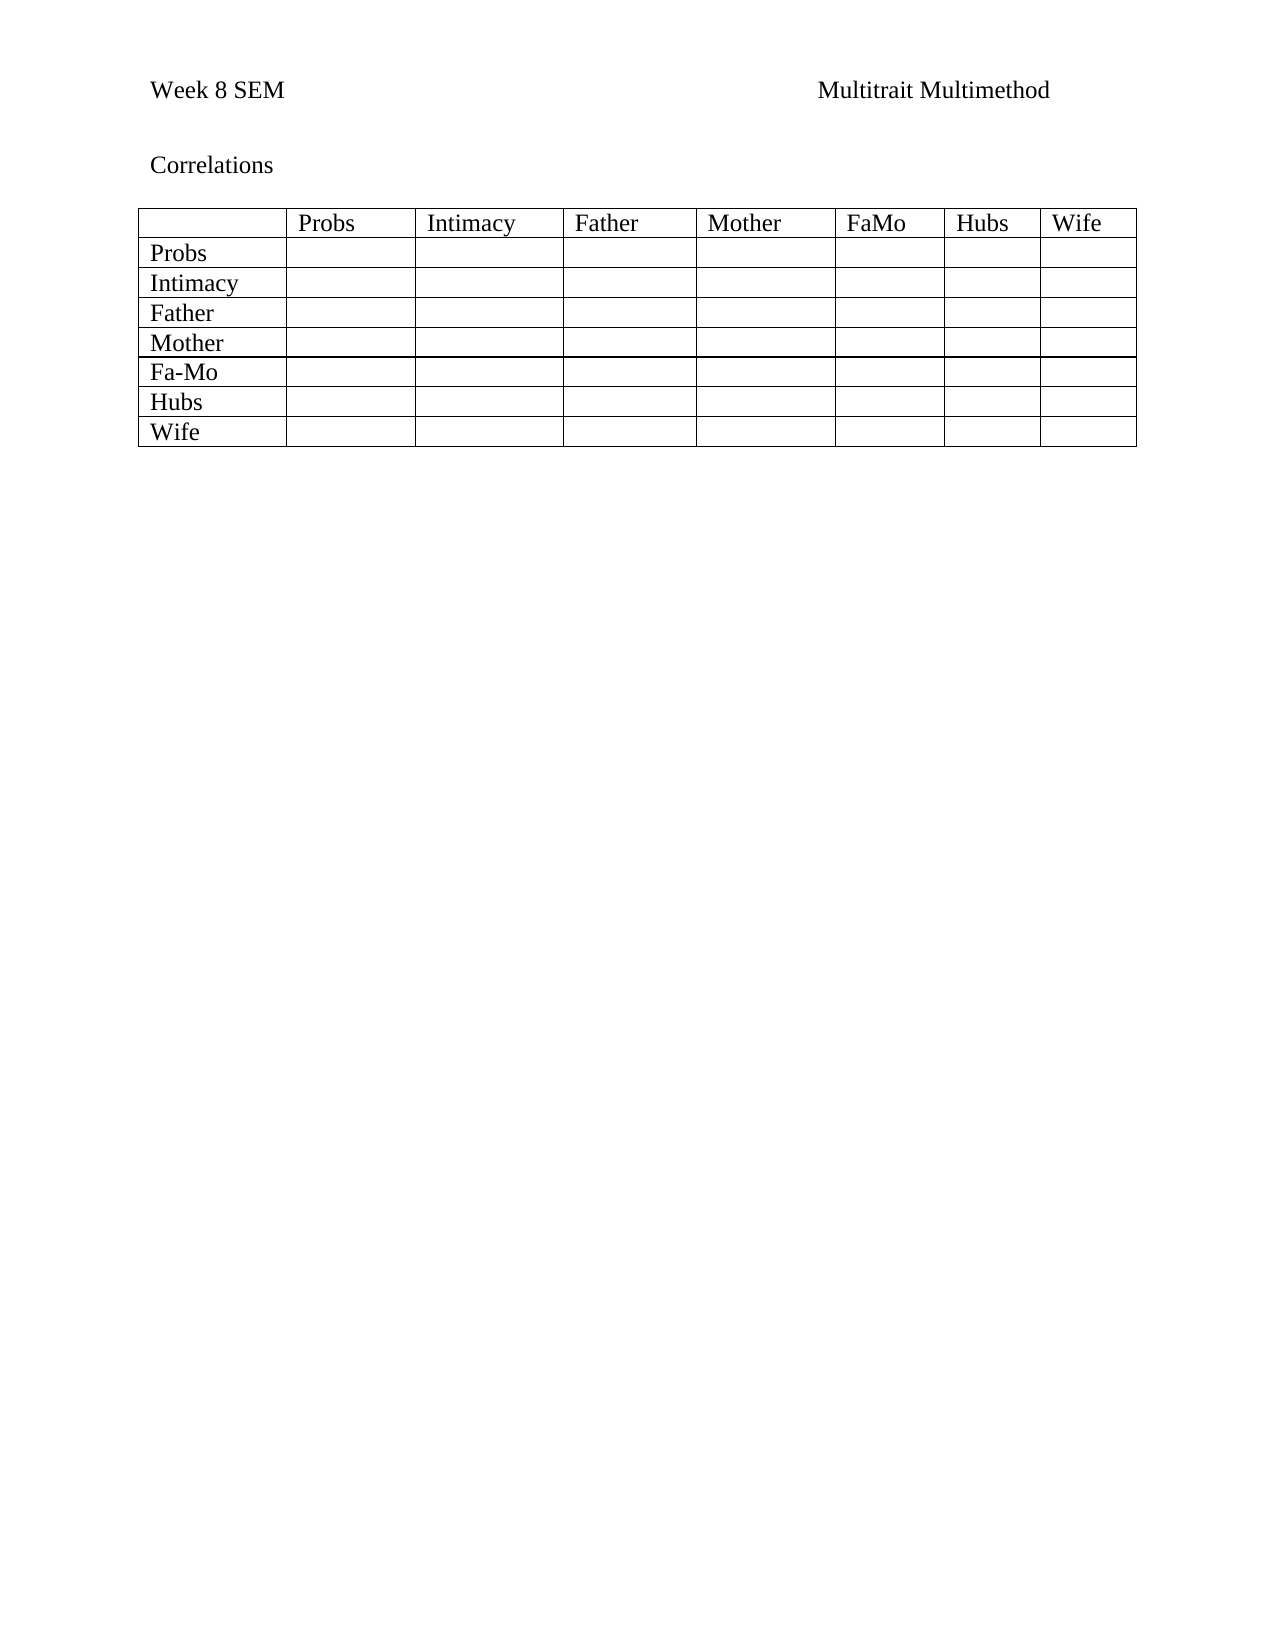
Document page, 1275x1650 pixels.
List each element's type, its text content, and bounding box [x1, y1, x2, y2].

table_cell [416, 417, 563, 446]
table_cell Wife [139, 417, 286, 446]
table_cell [287, 298, 415, 327]
table_cell [287, 387, 415, 416]
table_cell [564, 238, 696, 267]
table_cell [697, 417, 835, 446]
table_cell [287, 238, 415, 267]
table_cell [564, 417, 696, 446]
table_cell [416, 268, 563, 297]
table_cell Intimacy [139, 268, 286, 297]
table_header Hubs [945, 209, 1040, 237]
text Correlations [150, 150, 1125, 179]
table_cell [416, 298, 563, 327]
table_cell [836, 358, 944, 386]
table_cell Fa-Mo [139, 358, 286, 386]
table_cell [416, 358, 563, 386]
table_cell [564, 328, 696, 356]
table_cell [1041, 358, 1136, 386]
table_cell [416, 328, 563, 356]
table_cell [1041, 238, 1136, 267]
table_cell [697, 238, 835, 267]
table_header Father [564, 209, 696, 237]
table_cell [287, 328, 415, 356]
table_cell [416, 387, 563, 416]
table_cell Mother [139, 328, 286, 356]
table_cell [836, 298, 944, 327]
table_header Mother [697, 209, 835, 237]
table_header [139, 209, 286, 237]
table_cell [1041, 298, 1136, 327]
table_cell [1041, 387, 1136, 416]
table_header Intimacy [416, 209, 563, 237]
table_header FaMo [836, 209, 944, 237]
table_cell [287, 268, 415, 297]
table_cell [945, 358, 1040, 386]
table_cell Probs [139, 238, 286, 267]
table_cell [836, 268, 944, 297]
table_cell Hubs [139, 387, 286, 416]
table_cell [416, 238, 563, 267]
table_cell [287, 417, 415, 446]
table_cell [697, 298, 835, 327]
table_header Wife [1041, 209, 1136, 237]
table_cell [697, 387, 835, 416]
table_header Probs [287, 209, 415, 237]
table_cell [836, 328, 944, 356]
table_cell [287, 358, 415, 386]
table_cell [1041, 417, 1136, 446]
table_cell [945, 268, 1040, 297]
table_cell [564, 268, 696, 297]
table_cell [836, 417, 944, 446]
table_cell [564, 358, 696, 386]
table_cell [945, 298, 1040, 327]
table_cell [945, 387, 1040, 416]
table_cell [945, 328, 1040, 356]
table_cell [564, 298, 696, 327]
table_cell [836, 238, 944, 267]
table_cell [1041, 268, 1136, 297]
table_cell [697, 328, 835, 356]
table_cell [697, 268, 835, 297]
table_cell [945, 238, 1040, 267]
table_cell [1041, 328, 1136, 356]
table_cell [564, 387, 696, 416]
table_cell Father [139, 298, 286, 327]
table_cell [836, 387, 944, 416]
table_cell [697, 358, 835, 386]
table_cell [945, 417, 1040, 446]
